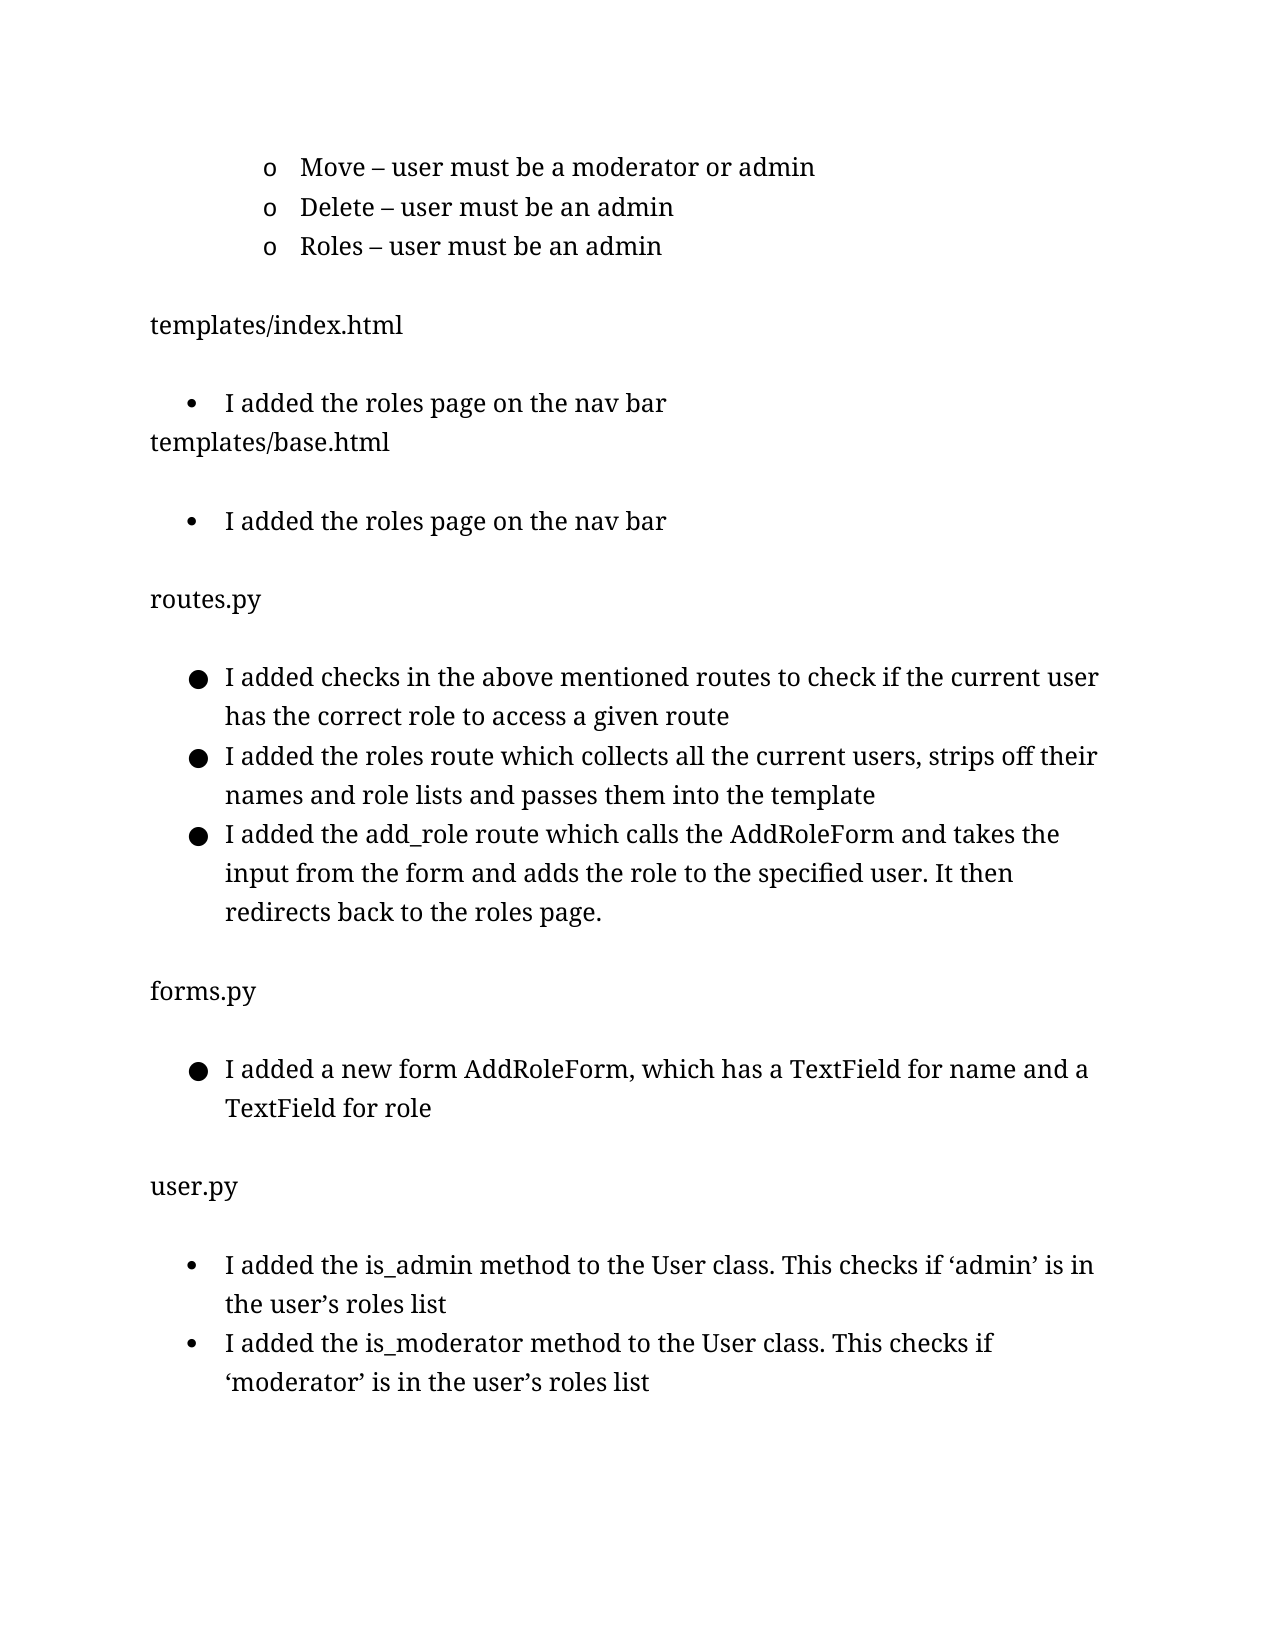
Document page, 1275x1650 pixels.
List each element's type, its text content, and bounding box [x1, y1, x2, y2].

list I added checks in the above mentioned routes to check if the current user has the correct role to access a given route [187, 660, 1125, 733]
list I added the roles page on the nav bar [187, 503, 1125, 537]
text forms.py [150, 973, 1125, 1007]
list Delete – user must be an admin [262, 189, 1125, 224]
list Move – user must be a moderator or admin [262, 150, 1125, 184]
list I added the roles route which collects all the current users, strips off their names and role lists and passes them into the template [187, 738, 1125, 811]
text user.py [150, 1169, 1125, 1203]
text templates/base.html [150, 425, 1125, 459]
list Roles – user must be an admin [262, 229, 1125, 263]
text templates/index.html [150, 307, 1125, 341]
list I added the is_moderator method to the User class. This checks if ‘moderator’ is in the user’s roles list [187, 1326, 1125, 1399]
list I added the is_admin method to the User class. This checks if ‘admin’ is in the user’s roles list [187, 1247, 1125, 1321]
list I added the add_role route which calls the AddRoleForm and takes the input from the form and adds the role to the specified user. It then redirects back to the roles page. [187, 816, 1125, 929]
list I added the roles page on the nav bar [187, 386, 1125, 420]
list I added a new form AddRoleForm, which has a TextField for name and a TextField for role [187, 1051, 1125, 1125]
text routes.py [150, 581, 1125, 616]
